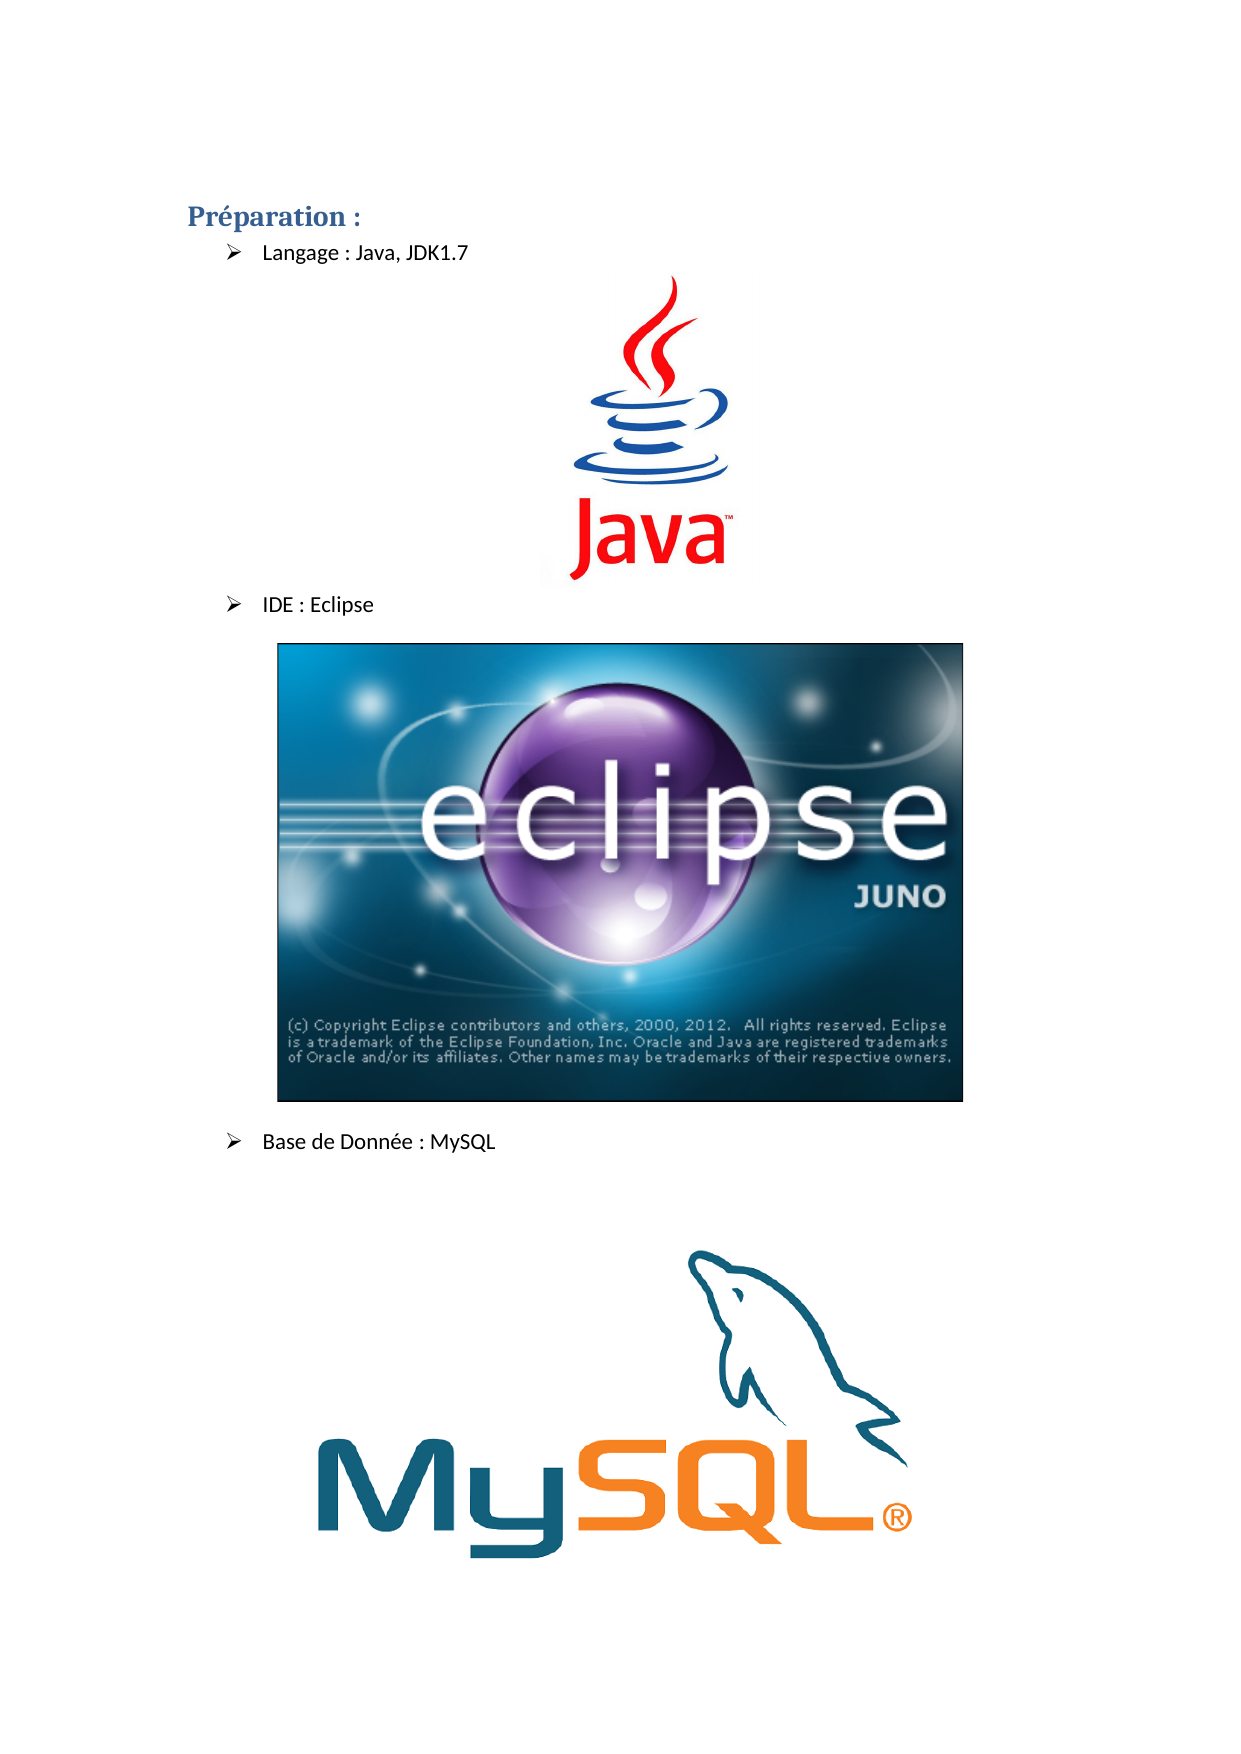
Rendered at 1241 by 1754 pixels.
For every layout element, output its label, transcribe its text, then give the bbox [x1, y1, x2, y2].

picture [277, 643, 964, 1102]
picture [297, 1052, 301, 1062]
picture [275, 1232, 965, 1594]
picture [540, 270, 775, 587]
picture [317, 1055, 324, 1062]
picture [393, 1020, 400, 1030]
subtitle Préparation : [187, 200, 1053, 233]
picture [348, 1055, 354, 1062]
picture [373, 1019, 377, 1030]
picture [307, 1040, 313, 1047]
picture [380, 1035, 390, 1047]
picture [405, 1019, 412, 1030]
picture [408, 1037, 412, 1047]
picture [350, 1040, 356, 1047]
picture [341, 1031, 346, 1047]
picture [321, 1040, 330, 1047]
picture [364, 1023, 369, 1033]
picture [335, 1023, 340, 1033]
picture [359, 1040, 377, 1047]
picture [353, 1020, 360, 1030]
list Langage : Java, JDK1.7 [225, 238, 1053, 267]
list Base de Donnée : MySQL [225, 1127, 1053, 1155]
list IDE : Eclipse [225, 591, 1053, 618]
